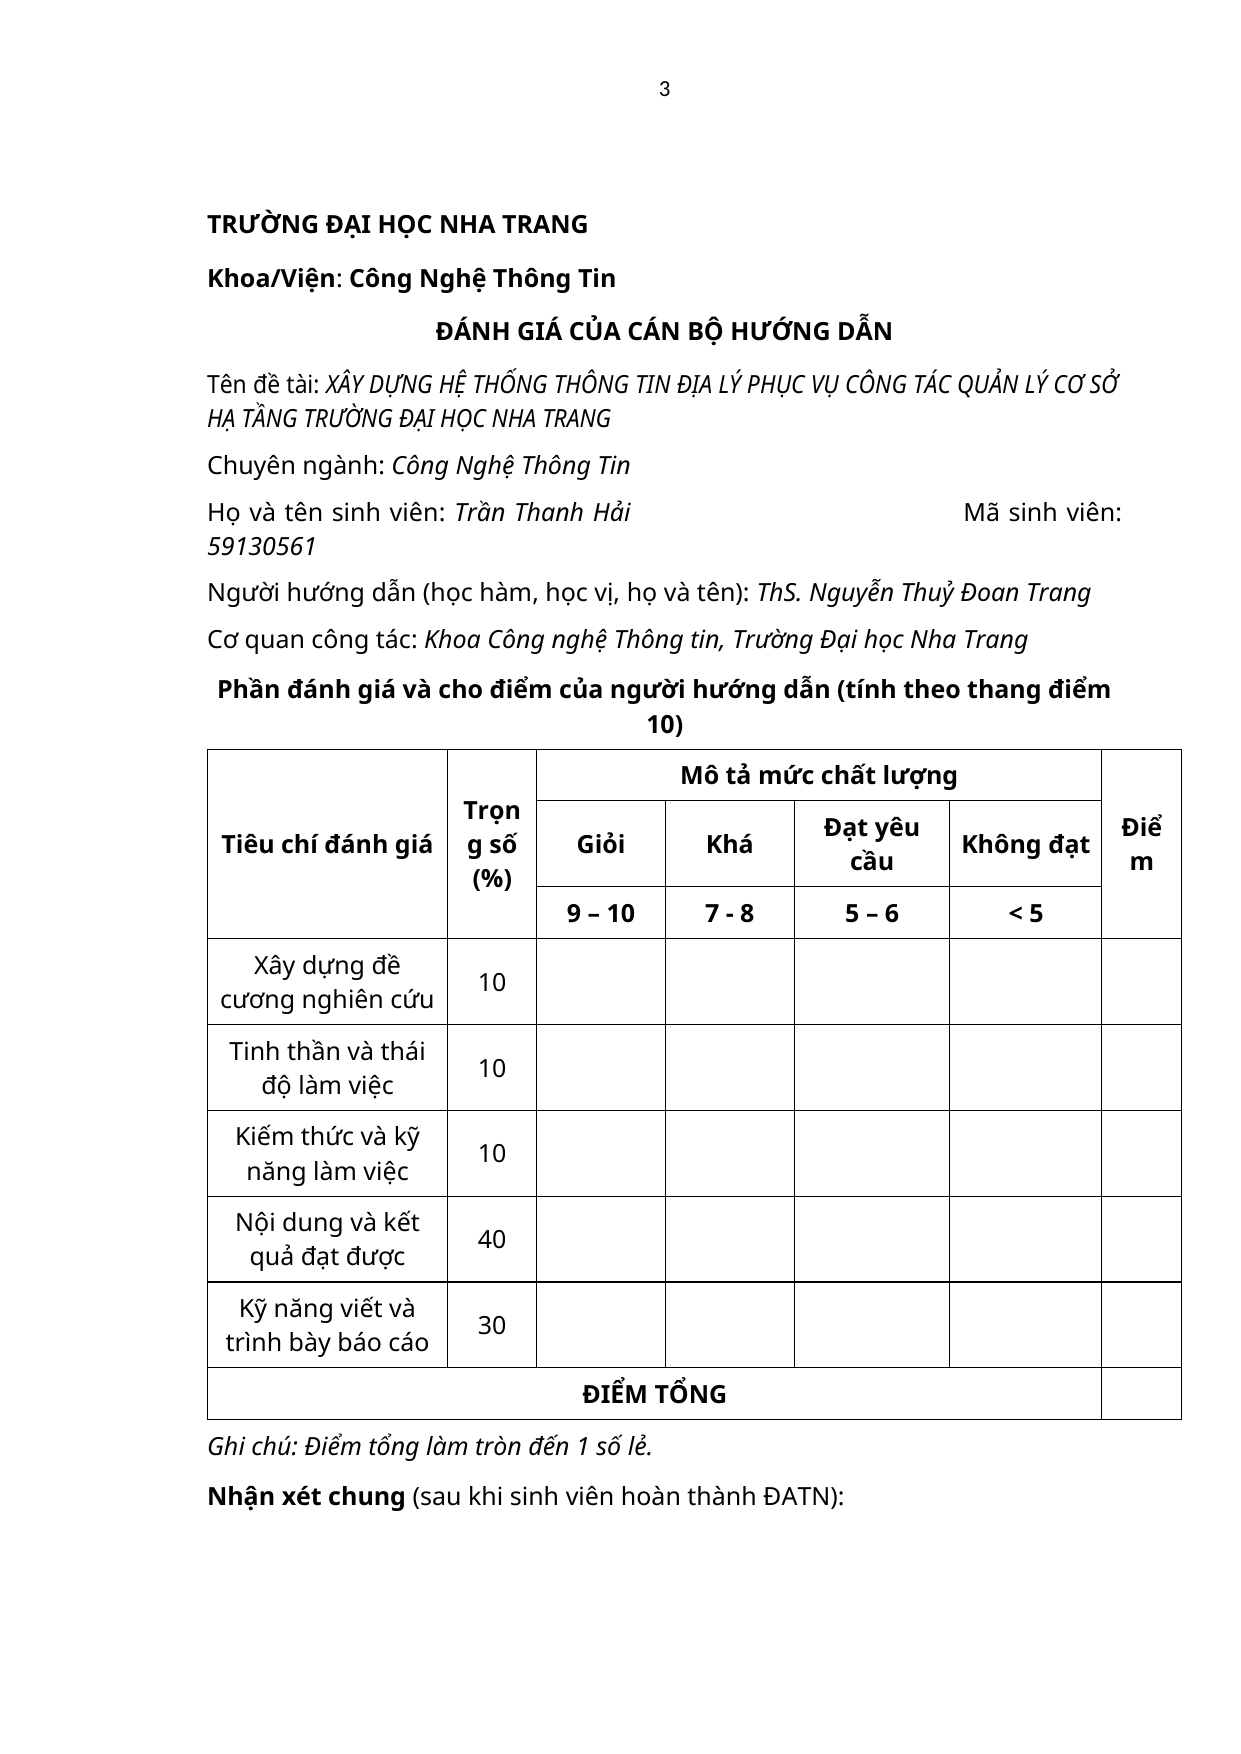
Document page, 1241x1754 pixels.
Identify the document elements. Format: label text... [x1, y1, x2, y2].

text Tên đề tài: XÂY DỰNG HỆ THỐNG THÔNG TIN ĐỊA LÝ PHỤC VỤ CÔNG TÁC QUẢN LÝ CƠ SỞ HẠ TẦNG TRƯỜNG ĐẠI HỌC NHA TRANG [207, 367, 1122, 435]
table_cell [795, 1111, 949, 1196]
table_cell [795, 1197, 949, 1281]
table_cell 10 [448, 1025, 536, 1110]
text Họ và tên sinh viên: Trần Thanh Hải Mã sinh viên: 59130561 [207, 494, 1122, 562]
text Ghi chú: Điểm tổng làm tròn đến 1 số lẻ. [207, 1428, 1122, 1462]
table_header Điểm [1102, 750, 1181, 938]
text Chuyên ngành: Công Nghệ Thông Tin [207, 448, 1122, 482]
table_cell [537, 1111, 665, 1196]
table_cell [666, 1283, 794, 1367]
table_cell [537, 1197, 665, 1281]
table_cell ĐIỂM TỔNG [208, 1368, 1101, 1419]
table_cell 40 [448, 1197, 536, 1281]
table_cell [1102, 1111, 1181, 1196]
table_cell [666, 939, 794, 1024]
table_cell Giỏi [537, 801, 665, 886]
text Phần đánh giá và cho điểm của người hướng dẫn (tính theo thang điểm 10) [207, 672, 1122, 740]
table_cell 7 - 8 [666, 887, 794, 938]
table_cell Kiếm thức và kỹ năng làm việc [208, 1111, 447, 1196]
text Cơ quan công tác: Khoa Công nghệ Thông tin, Trường Đại học Nha Trang [207, 621, 1122, 656]
table_cell [537, 939, 665, 1024]
text Nhận xét chung (sau khi sinh viên hoàn thành ĐATN): [207, 1479, 1122, 1513]
table_header Tiêu chí đánh giá [208, 750, 447, 938]
table_cell [666, 1111, 794, 1196]
text Khoa/Viện: Công Nghệ Thông Tin [207, 260, 1122, 294]
table_cell [1102, 1025, 1181, 1110]
table_cell [950, 1283, 1101, 1367]
text ĐÁNH GIÁ CỦA CÁN BỘ HƯỚNG DẪN [207, 314, 1122, 348]
table_cell Xây dựng đề cương nghiên cứu [208, 939, 447, 1024]
table_cell [537, 1025, 665, 1110]
table_cell < 5 [950, 887, 1101, 938]
table_cell 10 [448, 939, 536, 1024]
text Người hướng dẫn (học hàm, học vị, họ và tên): ThS. Nguyễn Thuỷ Đoan Trang [207, 575, 1122, 609]
table_cell [1102, 1197, 1181, 1281]
table_cell [1102, 1283, 1181, 1367]
text TRƯỜNG ĐẠI HỌC NHA TRANG [207, 207, 1122, 241]
table_cell [950, 1111, 1101, 1196]
table_cell [950, 939, 1101, 1024]
table_cell [795, 1025, 949, 1110]
table_cell [1102, 939, 1181, 1024]
table_cell 5 – 6 [795, 887, 949, 938]
table_cell [1102, 1368, 1181, 1419]
table_cell Tinh thần và thái độ làm việc [208, 1025, 447, 1110]
table_cell Khá [666, 801, 794, 886]
table_cell Đạt yêu cầu [795, 801, 949, 886]
table_cell 10 [448, 1111, 536, 1196]
table_cell [666, 1197, 794, 1281]
table_cell 9 – 10 [537, 887, 665, 938]
table_cell Kỹ năng viết và trình bày báo cáo [208, 1283, 447, 1367]
table_header Trọng số (%) [448, 750, 536, 938]
table_cell [950, 1025, 1101, 1110]
table_cell [666, 1025, 794, 1110]
table_cell Nội dung và kết quả đạt được [208, 1197, 447, 1281]
table_cell [795, 1283, 949, 1367]
table_cell 30 [448, 1283, 536, 1367]
table_cell Không đạt [950, 801, 1101, 886]
table_header Mô tả mức chất lượng [537, 750, 1101, 800]
table_cell [795, 939, 949, 1024]
table_cell [537, 1283, 665, 1367]
table_cell [950, 1197, 1101, 1281]
